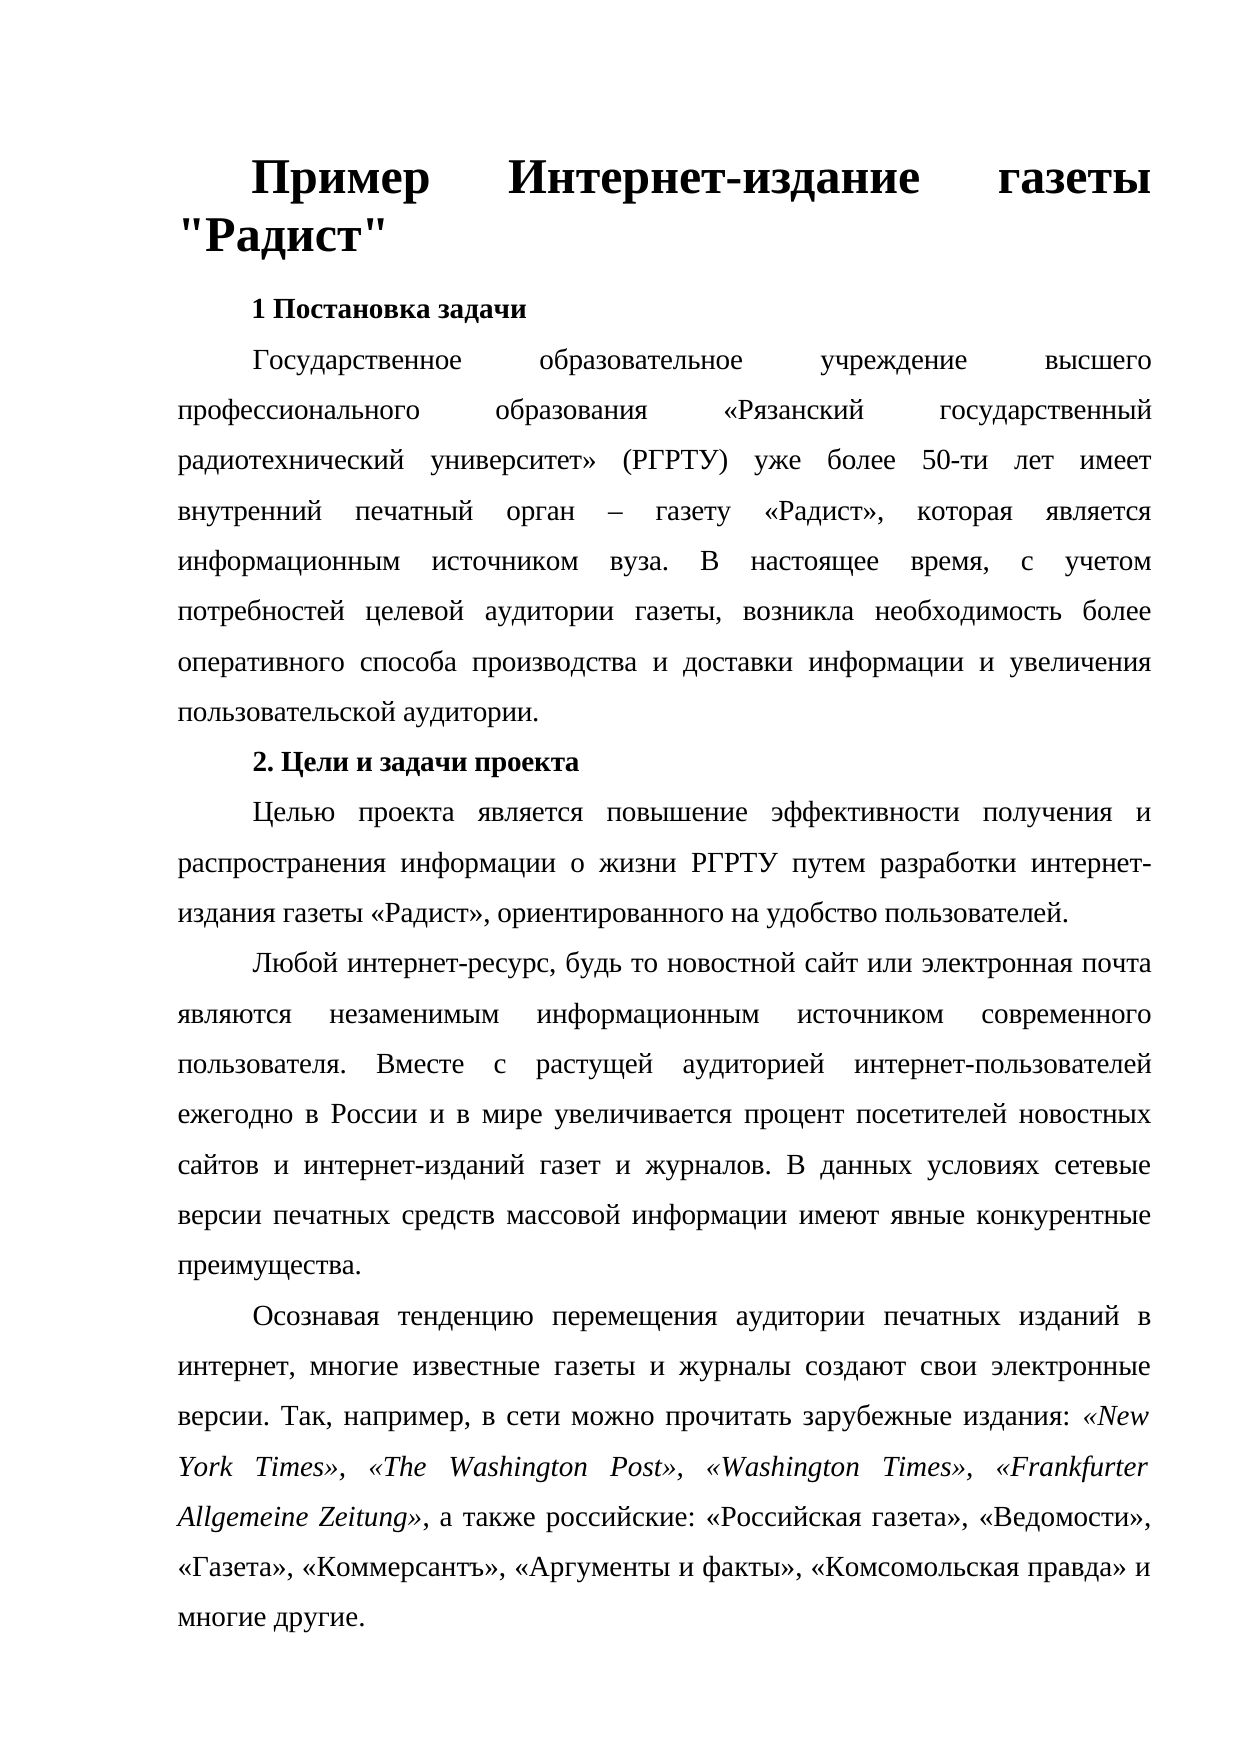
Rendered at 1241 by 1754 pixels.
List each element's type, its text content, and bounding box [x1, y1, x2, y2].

text 2. Цели и задачи проекта [177, 744, 1152, 778]
subtitle Пример Интернет-издание газеты "Радист" [177, 147, 1152, 262]
text 1 Постановка задачи [177, 291, 1152, 325]
text Государственное образовательное учреждение высшего профессионального образования «Рязанский государственный радиотехнический университет» (РГРТУ) уже более 50-ти лет имеет внутренний печатный орган – газету «Радист», которая является информационным источником вуза. В настоящее время, с учетом потребностей целевой аудитории газеты, возникла необходимость более оперативного способа производства и доставки информации и увеличения пользовательской аудитории. [177, 342, 1152, 727]
text Целью проекта является повышение эффективности получения и распространения информации о жизни РГРТУ путем разработки интернет-издания газеты «Радист», ориентированного на удобство пользователей. [177, 794, 1152, 929]
text Любой интернет-ресурс, будь то новостной сайт или электронная почта являются незаменимым информационным источником современного пользователя. Вместе с растущей аудиторией интернет-пользователей ежегодно в России и в мире увеличивается процент посетителей новостных сайтов и интернет-изданий газет и журналов. В данных условиях сетевые версии печатных средств массовой информации имеют явные конкурентные преимущества. [177, 946, 1152, 1281]
text Осознавая тенденцию перемещения аудитории печатных изданий в интернет, многие известные газеты и журналы создают свои электронные версии. Так, например, в сети можно прочитать зарубежные издания: «New York Times», «The Washington Post», «Washington Times», «Frankfurter Allgemeine Zeitung», а также российские: «Российская газета», «Ведомости», «Газета», «Коммерсантъ», «Аргументы и факты», «Комсомольская правда» и многие другие. [177, 1298, 1152, 1633]
